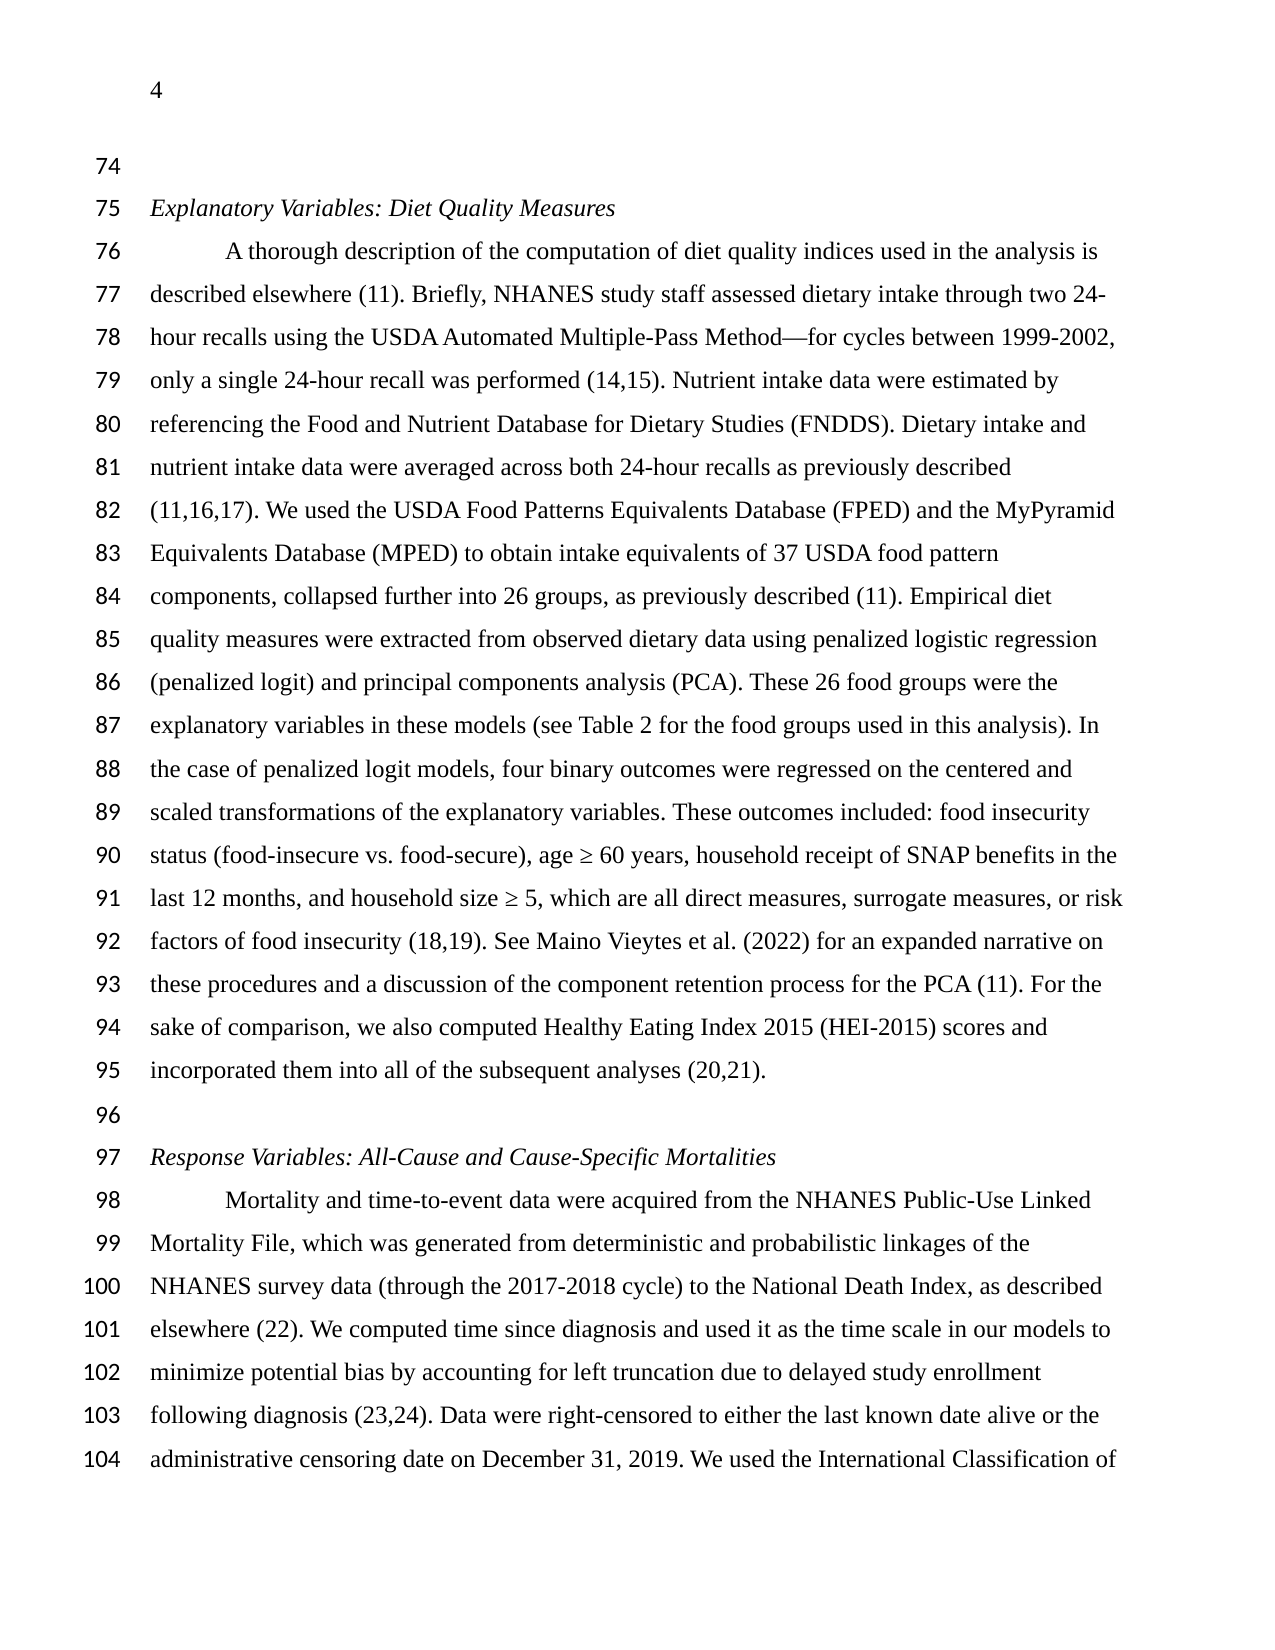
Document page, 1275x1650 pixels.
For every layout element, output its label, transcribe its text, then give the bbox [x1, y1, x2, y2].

text Explanatory Variables: Diet Quality Measures [150, 193, 1125, 222]
text Response Variables: All-Cause and Cause-Specific Mortalities [150, 1142, 1125, 1171]
text A thorough description of the computation of diet quality indices used in the analysis is described elsewhere (11). Briefly, NHANES study staff assessed dietary intake through two 24-hour recalls using the USDA Automated Multiple-Pass Method—for cycles between 1999-2002, only a single 24-hour recall was performed (14,15). Nutrient intake data were estimated by referencing the Food and Nutrient Database for Dietary Studies (FNDDS). Dietary intake and nutrient intake data were averaged across both 24-hour recalls as previously described (11,16,17). We used the USDA Food Patterns Equivalents Database (FPED) and the MyPyramid Equivalents Database (MPED) to obtain intake equivalents of 37 USDA food pattern components, collapsed further into 26 groups, as previously described (11). Empirical diet quality measures were extracted from observed dietary data using penalized logistic regression (penalized logit) and principal components analysis (PCA). These 26 food groups were the explanatory variables in these models (see Table 2 for the food groups used in this analysis). In the case of penalized logit models, four binary outcomes were regressed on the centered and scaled transformations of the explanatory variables. These outcomes included: food insecurity status (food-insecure vs. food-secure), age ≥ 60 years, household receipt of SNAP benefits in the last 12 months, and household size ≥ 5, which are all direct measures, surrogate measures, or risk factors of food insecurity (18,19). See Maino Vieytes et al. (2022) for an expanded narrative on these procedures and a discussion of the component retention process for the PCA (11). For the sake of comparison, we also computed Healthy Eating Index 2015 (HEI-2015) scores and incorporated them into all of the subsequent analyses (20,21). [150, 236, 1125, 1084]
